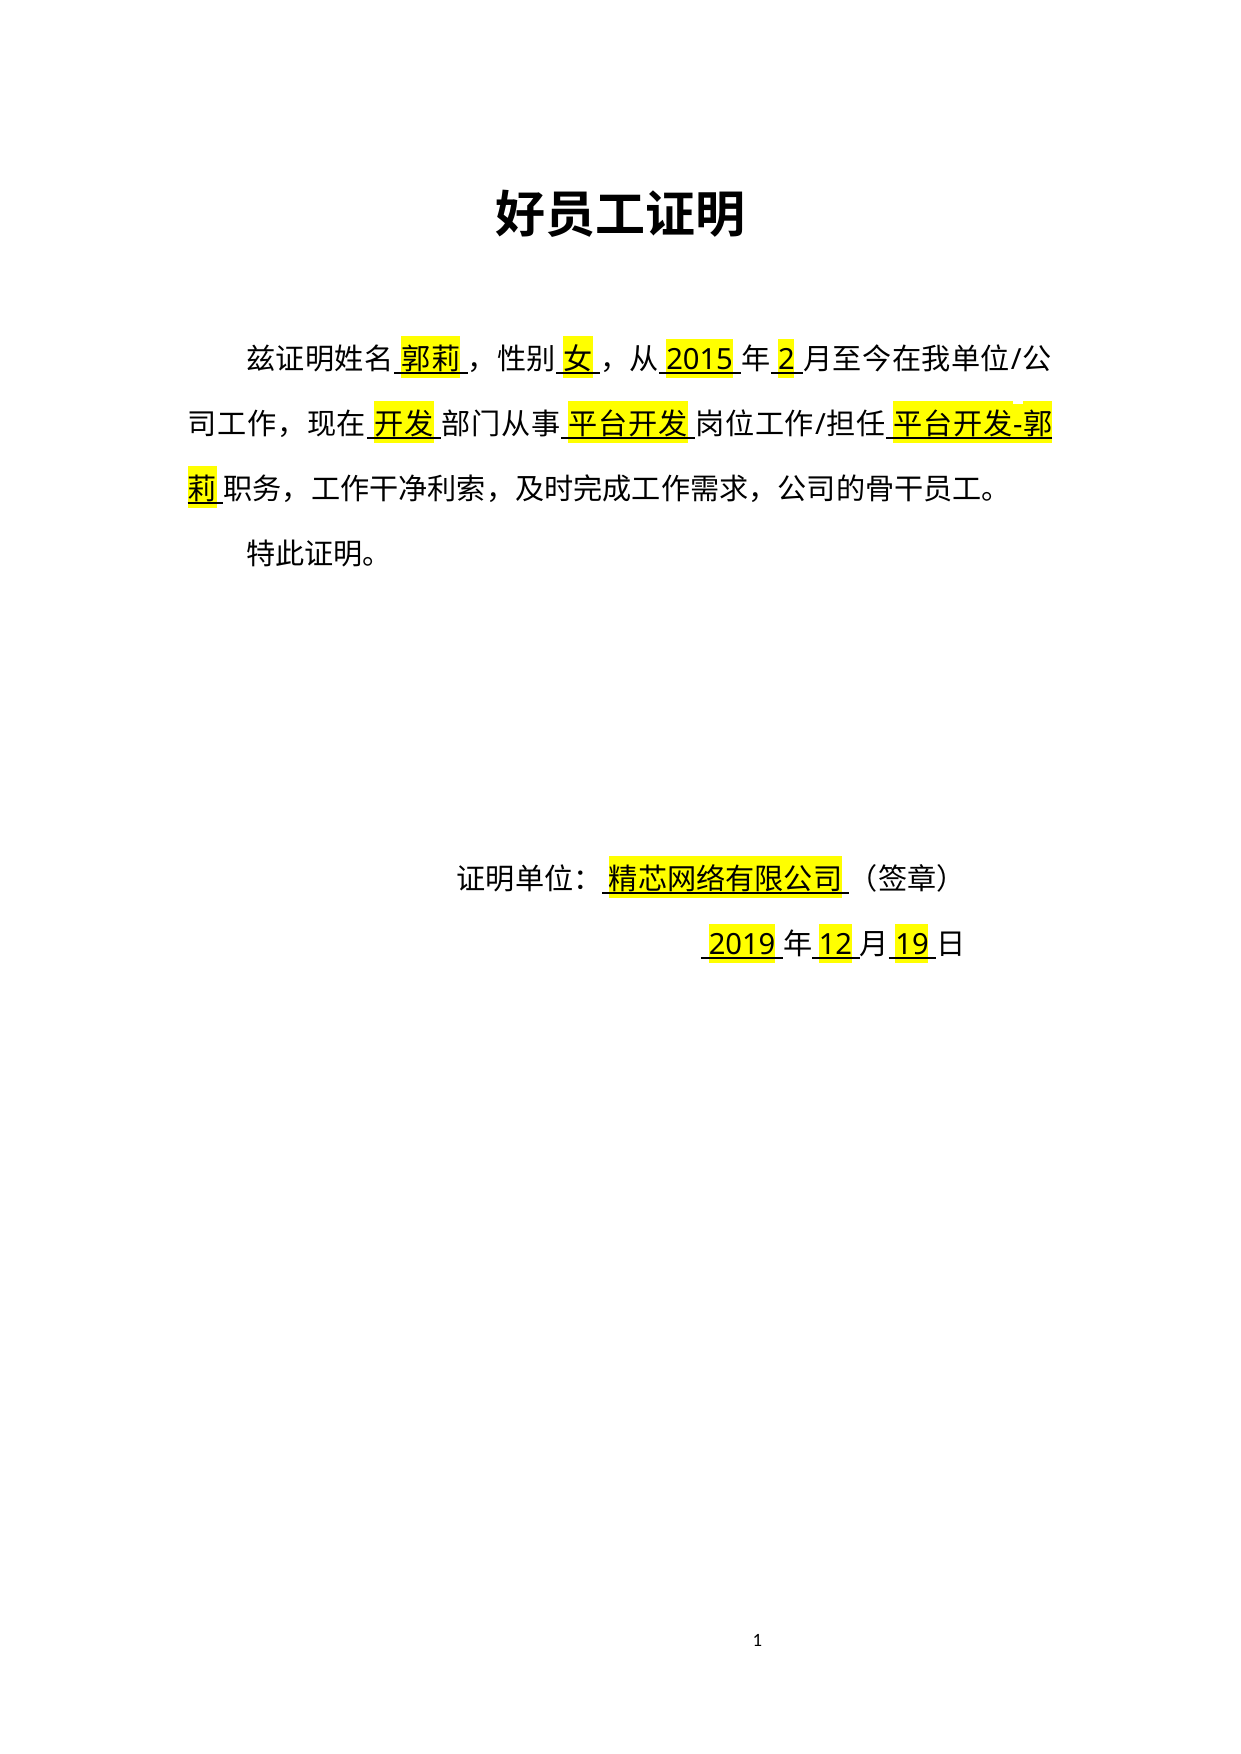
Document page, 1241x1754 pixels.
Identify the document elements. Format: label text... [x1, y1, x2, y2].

text 特此证明。 [187, 519, 1053, 584]
text 证明单位： 精芯网络有限公司 （签章） [187, 844, 965, 909]
text 好员工证明 [187, 162, 1053, 259]
text 兹证明姓名 郭莉 ，性别 女 ，从 2015 年 2 月至今在我单位/公司工作，现在 开发 部门从事 平台开发 岗位工作/担任 平台开发-郭莉 职务，工作干净利索，及时完成工作需求，公司的骨干员工。 [187, 324, 1053, 519]
text 2019 年 12 月 19 日 [187, 909, 965, 974]
